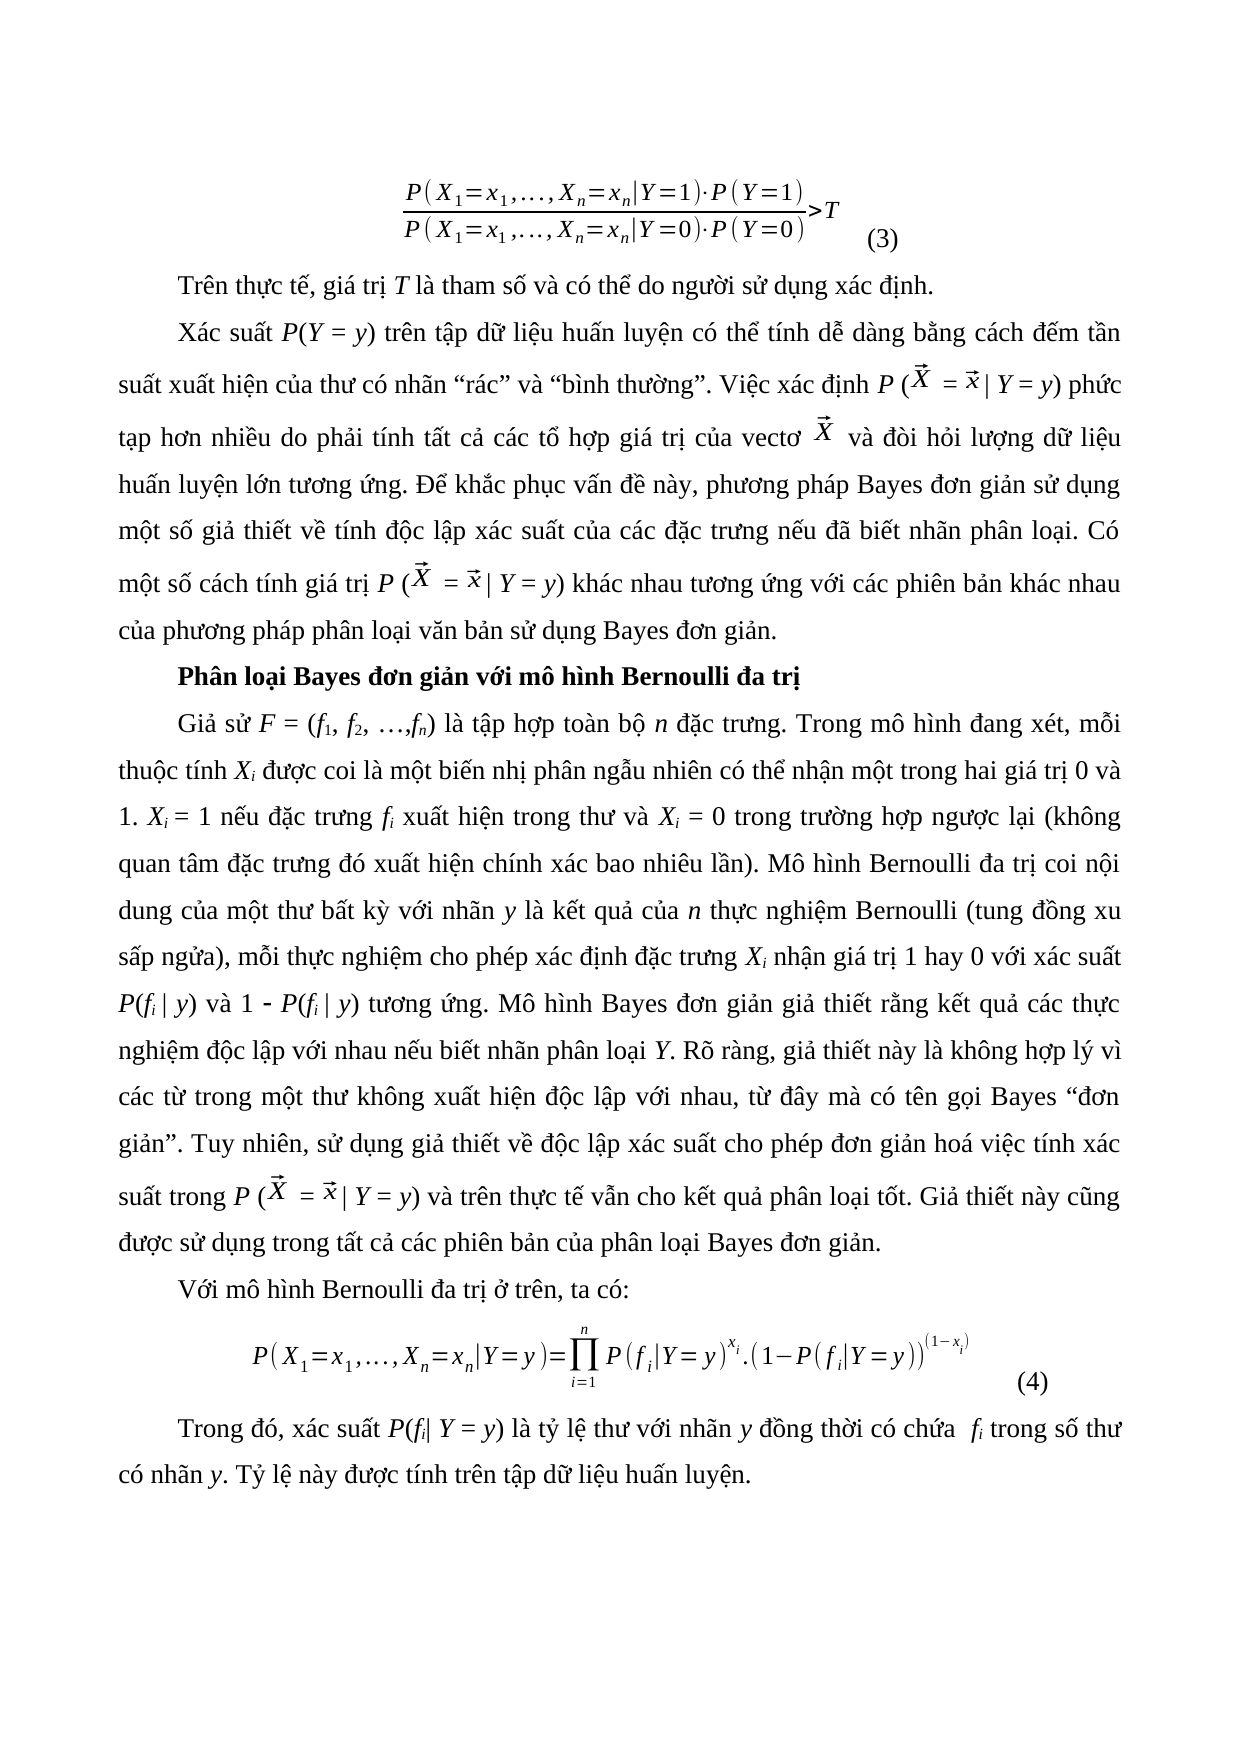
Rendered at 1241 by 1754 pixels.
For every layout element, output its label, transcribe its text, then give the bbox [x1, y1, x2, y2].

text Giả sử F = (f1, f2, …,fn) là tập hợp toàn bộ n đặc trưng. Trong mô hình đang xét, mỗi thuộc tính Xi được coi là một biến nhị phân ngẫu nhiên có thể nhận một trong hai giá trị 0 và 1. Xi = 1 nếu đặc trưng fi xuất hiện trong thư và Xi = 0 trong trường hợp ngược lại (không quan tâm đặc trưng đó xuất hiện chính xác bao nhiêu lần). Mô hình Bernoulli đa trị coi nội dung của một thư bất kỳ với nhãn y là kết quả của n thực nghiệm Bernoulli (tung đồng xu sấp ngửa), mỗi thực nghiệm cho phép xác định đặc trưng Xi nhận giá trị 1 hay 0 với xác suất P(fi | y) và 1 P(fi | y) tương ứng. Mô hình Bayes đơn giản giả thiết rằng kết quả các thực nghiệm độc lập với nhau nếu biết nhãn phân loại Y. Rõ ràng, giả thiết này là không hợp lý vì các từ trong một thư không xuất hiện độc lập với nhau, từ đây mà có tên gọi Bayes “đơn giản”. Tuy nhiên, sử dụng giả thiết về độc lập xác suất cho phép đơn giản hoá việc tính xác suất trong P ( = | Y = y) và trên thực tế vẫn cho kết quả phân loại tốt. Giả thiết này cũng được sử dụng trong tất cả các phiên bản của phân loại Bayes đơn giản. [118, 707, 1122, 1258]
text Trong đó, xác suất P(fi| Y = y) là tỷ lệ thư với nhãn y đồng thời có chứa fi trong số thư có nhãn y. Tỷ lệ này được tính trên tập dữ liệu huấn luyện. [118, 1412, 1122, 1489]
text Với mô hình Bernoulli đa trị ở trên, ta có: [118, 1273, 1122, 1304]
text Xác suất P(Y = y) trên tập dữ liệu huấn luyện có thể tính dễ dàng bằng cách đếm tần suất xuất hiện của thư có nhãn “rác” và “bình thường”. Việc xác định P ( = | Y = y) phức tạp hơn nhiều do phải tính tất cả các tổ hợp giá trị của vectơ và đòi hỏi lượng dữ liệu huấn luyện lớn tương ứng. Để khắc phục vấn đề này, phương pháp Bayes đơn giản sử dụng một số giả thiết về tính độc lập xác suất của các đặc trưng nếu đã biết nhãn phân loại. Có một số cách tính giá trị P ( = | Y = y) khác nhau tương ứng với các phiên bản khác nhau của phương pháp phân loại văn bản sử dụng Bayes đơn giản. [118, 316, 1122, 645]
text (3) [118, 177, 1122, 253]
text (4) [118, 1320, 1122, 1396]
text Trên thực tế, giá trị T là tham số và có thể do người sử dụng xác định. [118, 269, 1122, 300]
text Phân loại Bayes đơn giản với mô hình Bernoulli đa trị [118, 660, 1122, 692]
